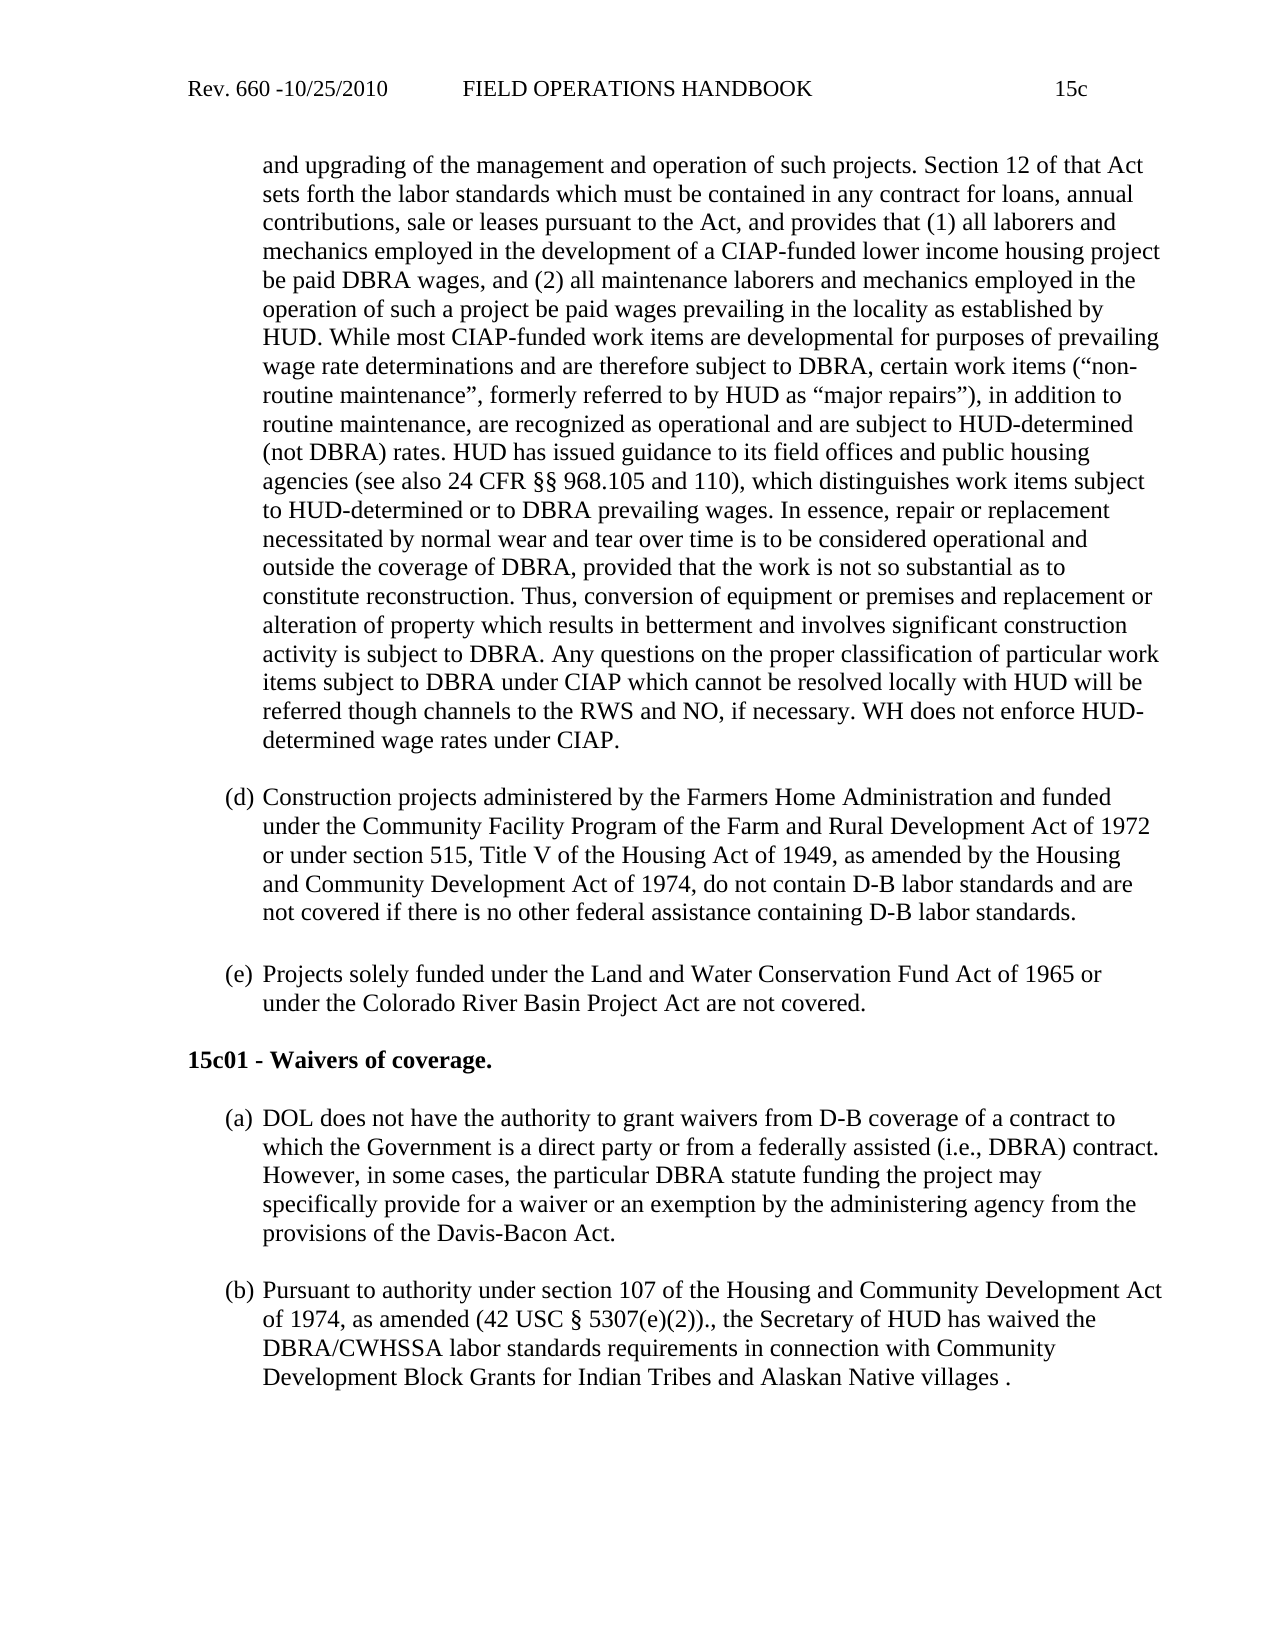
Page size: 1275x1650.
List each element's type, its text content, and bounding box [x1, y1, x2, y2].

list Projects solely funded under the Land and Water Conservation Fund Act of 1965 or under the Colorado River Basin Project Act are not covered. [225, 959, 1162, 1017]
text 15c01 - Waivers of coverage. [187, 1046, 1162, 1074]
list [225, 150, 1162, 754]
list Pursuant to authority under section 107 of the Housing and Community Development Act of 1974, as amended (42 USC § 5307(e)(2))., the Secretary of HUD has waived the DBRA/CWHSSA labor standards requirements in connection with Community Development Block Grants for Indian Tribes and Alaskan Native villages . [225, 1276, 1162, 1391]
list Construction projects administered by the Farmers Home Administration and funded under the Community Facility Program of the Farm and Rural Development Act of 1972 or under section 515, Title V of the Housing Act of 1949, as amended by the Housing and Community Development Act of 1974, do not contain D-B labor standards and are not covered if there is no other federal assistance containing D-B labor standards. [225, 782, 1162, 926]
list DOL does not have the authority to grant waivers from D-B coverage of a contract to which the Government is a direct party or from a federally assisted (i.e., DBRA) contract. However, in some cases, the particular DBRA statute funding the project may specifically provide for a waiver or an exemption by the administering agency from the provisions of the Davis-Bacon Act. [225, 1103, 1162, 1247]
